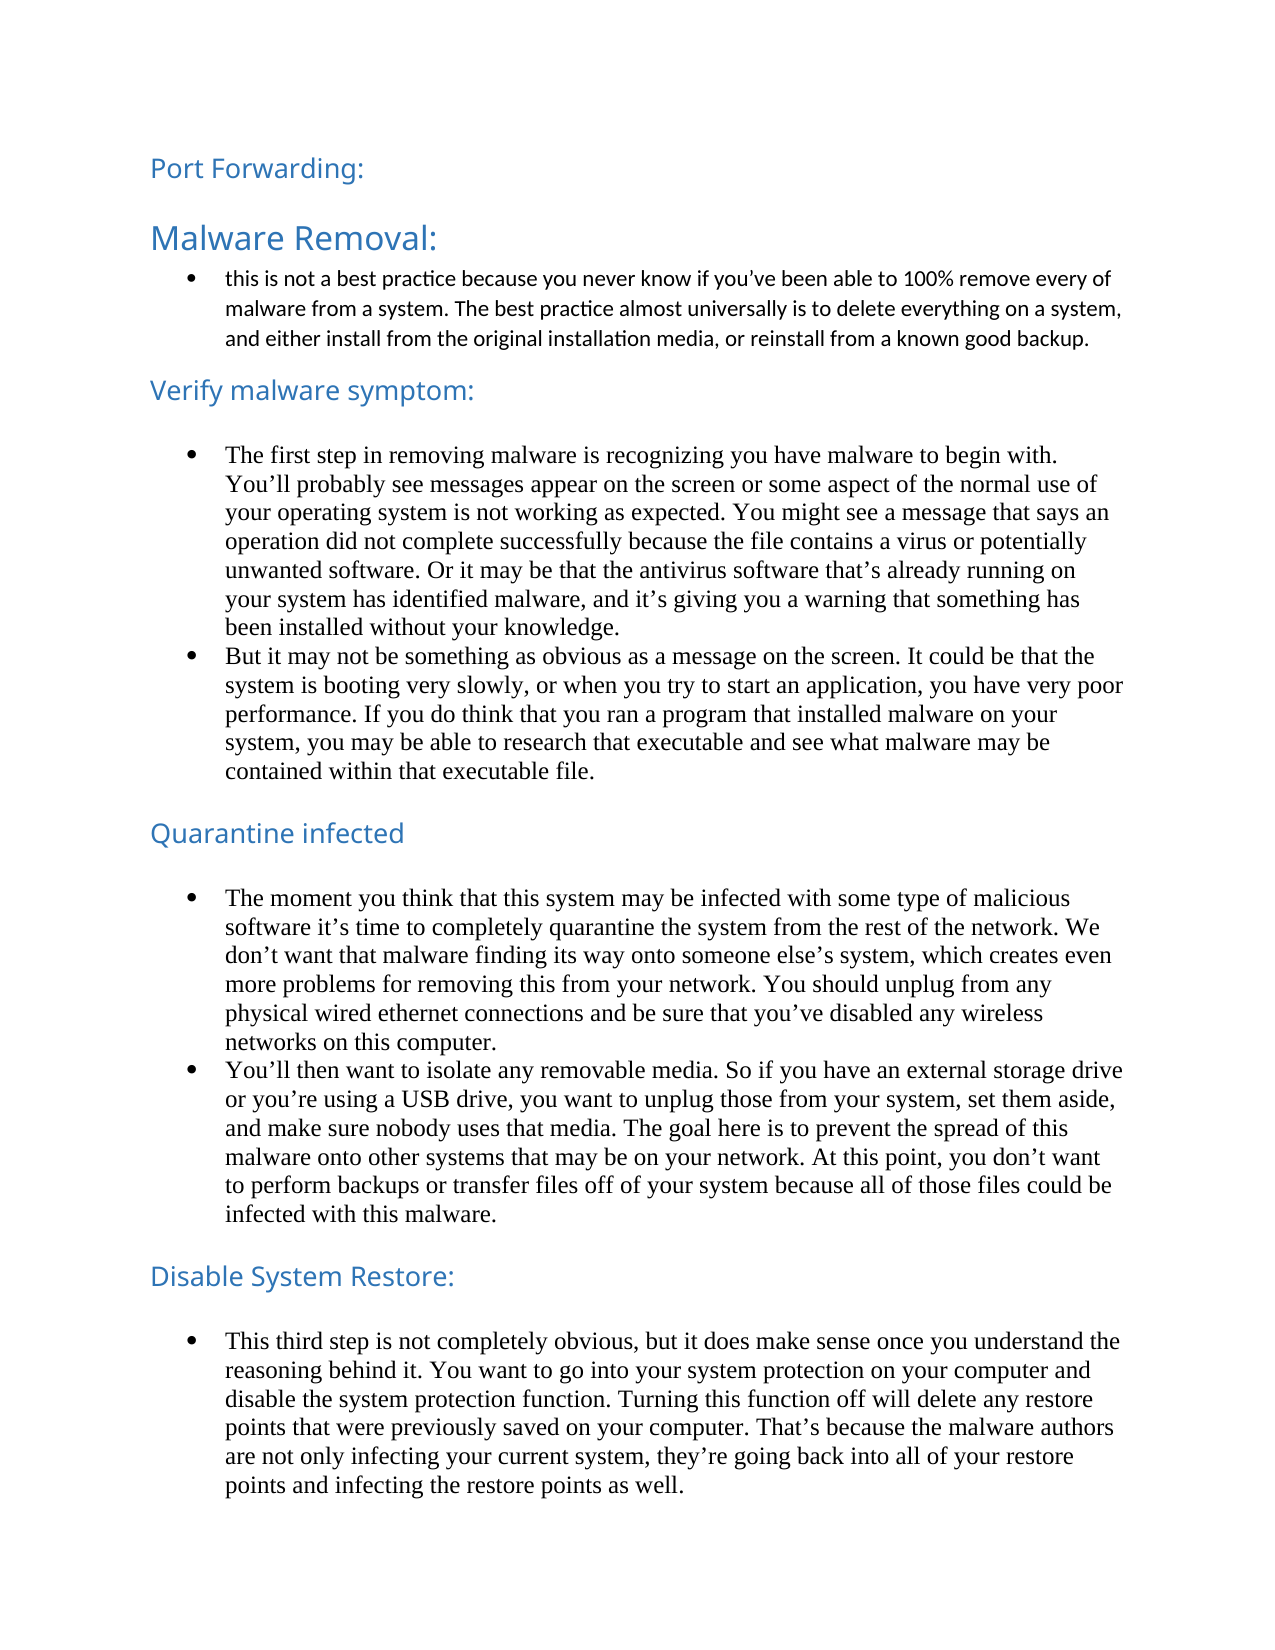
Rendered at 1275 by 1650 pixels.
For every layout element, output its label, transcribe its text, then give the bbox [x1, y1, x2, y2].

list But it may not be something as obvious as a message on the screen. It could be that the system is booting very slowly, or when you try to start an application, you have very poor performance. If you do think that you ran a program that installed malware on your system, you may be able to research that executable and see what malware may be contained within that executable file. [187, 641, 1125, 785]
subtitle Quarantine infected [150, 814, 1125, 851]
list this is not a best practice because you never know if you’ve been able to 100% remove every of malware from a system. The best practice almost universally is to delete everything on a system, and either install from the original installation media, or reinstall from a known good backup. [187, 264, 1125, 352]
subtitle Malware Removal: [150, 215, 1125, 260]
list The moment you think that this system may be infected with some type of malicious software it’s time to completely quarantine the system from the rest of the network. We don’t want that malware finding its way onto someone else’s system, which creates even more problems for removing this from your network. You should unplug from any physical wired ethernet connections and be sure that you’ve disabled any wireless networks on this computer. [187, 883, 1125, 1056]
subtitle Port Forwarding: [150, 150, 1125, 187]
list The first step in removing malware is recognizing you have malware to begin with. You’ll probably see messages appear on the screen or some aspect of the normal use of your operating system is not working as expected. You might see a message that says an operation did not complete successfully because the file contains a virus or potentially unwanted software. Or it may be that the antivirus software that’s already running on your system has identified malware, and it’s giving you a warning that something has been installed without your knowledge. [187, 440, 1125, 641]
subtitle Verify malware symptom: [150, 371, 1125, 408]
subtitle Disable System Restore: [150, 1257, 1125, 1294]
list This third step is not completely obvious, but it does make sense once you understand the reasoning behind it. You want to go into your system protection on your computer and disable the system protection function. Turning this function off will delete any restore points that were previously saved on your computer. That’s because the malware authors are not only infecting your current system, they’re going back into all of your restore points and infecting the restore points as well. [187, 1326, 1125, 1499]
list You’ll then want to isolate any removable media. So if you have an external storage drive or you’re using a USB drive, you want to unplug those from your system, set them aside, and make sure nobody uses that media. The goal here is to prevent the spread of this malware onto other systems that may be on your network. At this point, you don’t want to perform backups or transfer files off of your system because all of those files could be infected with this malware. [187, 1056, 1125, 1228]
